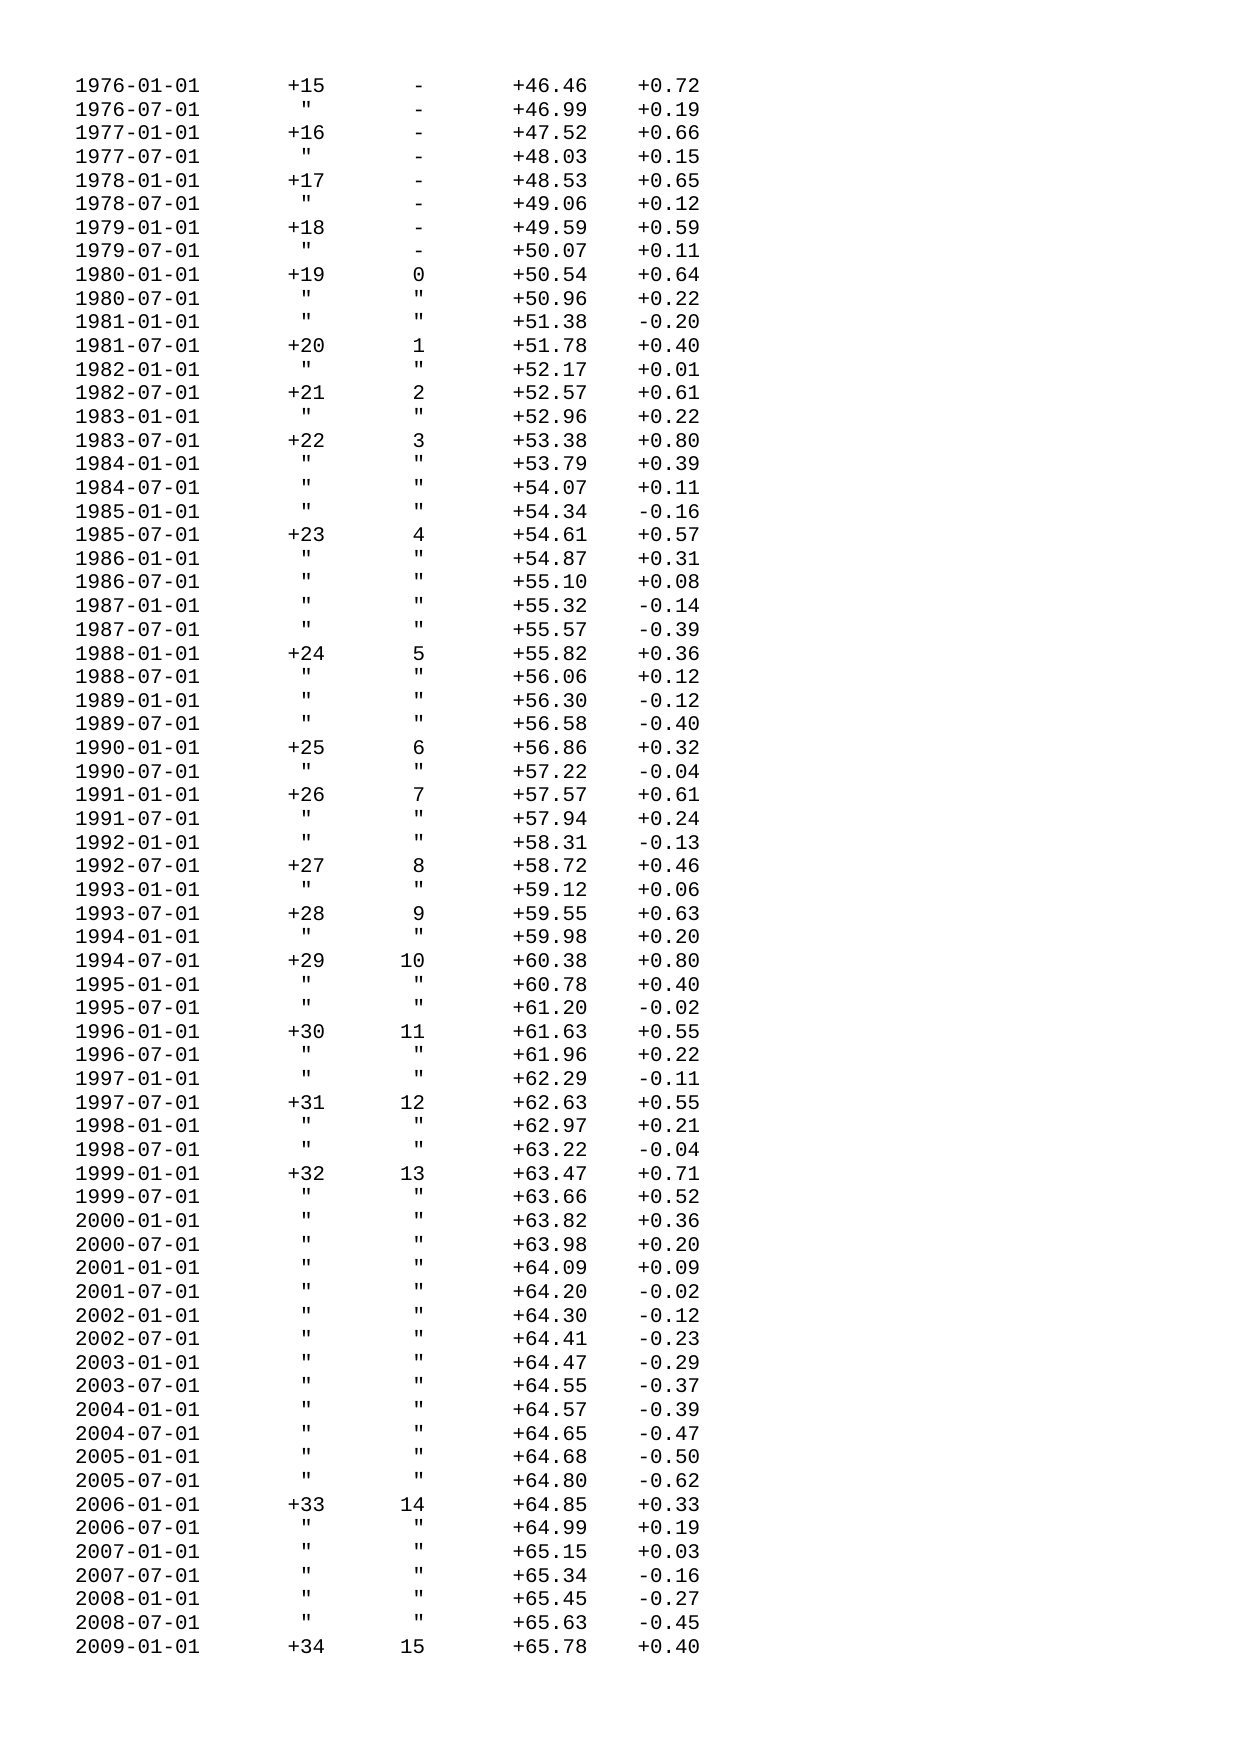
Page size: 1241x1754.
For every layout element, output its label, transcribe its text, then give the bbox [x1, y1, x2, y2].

text 1989-01-01 " " +56.30 -0.12 [75, 690, 1165, 713]
text 2002-07-01 " " +64.41 -0.23 [75, 1328, 1165, 1352]
text 2008-01-01 " " +65.45 -0.27 [75, 1588, 1165, 1612]
text 2001-01-01 " " +64.09 +0.09 [75, 1257, 1165, 1281]
text 1976-01-01 +15 - +46.46 +0.72 [75, 75, 1165, 99]
text 1995-01-01 " " +60.78 +0.40 [75, 973, 1165, 997]
text 1976-07-01 " - +46.99 +0.19 [75, 99, 1165, 122]
text 2004-07-01 " " +64.65 -0.47 [75, 1423, 1165, 1446]
text 1980-01-01 +19 0 +50.54 +0.64 [75, 264, 1165, 288]
text 2003-07-01 " " +64.55 -0.37 [75, 1376, 1165, 1399]
text 2005-01-01 " " +64.68 -0.50 [75, 1446, 1165, 1470]
text 1984-01-01 " " +53.79 +0.39 [75, 453, 1165, 477]
text 2001-07-01 " " +64.20 -0.02 [75, 1281, 1165, 1304]
text 1984-07-01 " " +54.07 +0.11 [75, 477, 1165, 501]
text 1992-01-01 " " +58.31 -0.13 [75, 832, 1165, 855]
text 1980-07-01 " " +50.96 +0.22 [75, 288, 1165, 311]
text 1982-07-01 +21 2 +52.57 +0.61 [75, 382, 1165, 406]
text 1994-01-01 " " +59.98 +0.20 [75, 926, 1165, 950]
text 2000-01-01 " " +63.82 +0.36 [75, 1210, 1165, 1234]
text 1998-01-01 " " +62.97 +0.21 [75, 1115, 1165, 1139]
text 1997-07-01 +31 12 +62.63 +0.55 [75, 1092, 1165, 1115]
text 1991-07-01 " " +57.94 +0.24 [75, 808, 1165, 832]
text 2005-07-01 " " +64.80 -0.62 [75, 1470, 1165, 1494]
text 1993-07-01 +28 9 +59.55 +0.63 [75, 903, 1165, 926]
text 1999-01-01 +32 13 +63.47 +0.71 [75, 1163, 1165, 1186]
text 1986-01-01 " " +54.87 +0.31 [75, 548, 1165, 572]
text 2006-01-01 +33 14 +64.85 +0.33 [75, 1494, 1165, 1517]
text 1978-01-01 +17 - +48.53 +0.65 [75, 169, 1165, 193]
text 1977-07-01 " - +48.03 +0.15 [75, 146, 1165, 169]
text 2009-01-01 +34 15 +65.78 +0.40 [75, 1636, 1165, 1659]
text 1983-01-01 " " +52.96 +0.22 [75, 406, 1165, 430]
text 2007-07-01 " " +65.34 -0.16 [75, 1565, 1165, 1588]
text 2002-01-01 " " +64.30 -0.12 [75, 1304, 1165, 1328]
text 2003-01-01 " " +64.47 -0.29 [75, 1352, 1165, 1376]
text 1999-07-01 " " +63.66 +0.52 [75, 1186, 1165, 1210]
text 1990-07-01 " " +57.22 -0.04 [75, 761, 1165, 784]
text 1985-07-01 +23 4 +54.61 +0.57 [75, 524, 1165, 548]
text 1981-01-01 " " +51.38 -0.20 [75, 311, 1165, 335]
text 1985-01-01 " " +54.34 -0.16 [75, 501, 1165, 524]
text 2007-01-01 " " +65.15 +0.03 [75, 1541, 1165, 1565]
text 1978-07-01 " - +49.06 +0.12 [75, 193, 1165, 217]
text 1988-01-01 +24 5 +55.82 +0.36 [75, 642, 1165, 666]
text 2006-07-01 " " +64.99 +0.19 [75, 1517, 1165, 1541]
text 1989-07-01 " " +56.58 -0.40 [75, 713, 1165, 737]
text 1991-01-01 +26 7 +57.57 +0.61 [75, 784, 1165, 808]
text 1987-07-01 " " +55.57 -0.39 [75, 619, 1165, 642]
text 2004-01-01 " " +64.57 -0.39 [75, 1399, 1165, 1423]
text 1996-07-01 " " +61.96 +0.22 [75, 1044, 1165, 1068]
text 1994-07-01 +29 10 +60.38 +0.80 [75, 950, 1165, 973]
text 2000-07-01 " " +63.98 +0.20 [75, 1234, 1165, 1257]
text 1983-07-01 +22 3 +53.38 +0.80 [75, 430, 1165, 453]
text 1992-07-01 +27 8 +58.72 +0.46 [75, 855, 1165, 879]
text 1986-07-01 " " +55.10 +0.08 [75, 572, 1165, 595]
text 1979-07-01 " - +50.07 +0.11 [75, 241, 1165, 264]
text 1979-01-01 +18 - +49.59 +0.59 [75, 217, 1165, 241]
text 1995-07-01 " " +61.20 -0.02 [75, 997, 1165, 1021]
text 1988-07-01 " " +56.06 +0.12 [75, 666, 1165, 690]
text 1981-07-01 +20 1 +51.78 +0.40 [75, 335, 1165, 359]
text 2008-07-01 " " +65.63 -0.45 [75, 1612, 1165, 1636]
text 1987-01-01 " " +55.32 -0.14 [75, 595, 1165, 619]
text 1993-01-01 " " +59.12 +0.06 [75, 879, 1165, 903]
text 1990-01-01 +25 6 +56.86 +0.32 [75, 737, 1165, 761]
text 1982-01-01 " " +52.17 +0.01 [75, 359, 1165, 382]
text 1977-01-01 +16 - +47.52 +0.66 [75, 122, 1165, 146]
text 1996-01-01 +30 11 +61.63 +0.55 [75, 1021, 1165, 1044]
text 1998-07-01 " " +63.22 -0.04 [75, 1139, 1165, 1163]
text 1997-01-01 " " +62.29 -0.11 [75, 1068, 1165, 1092]
